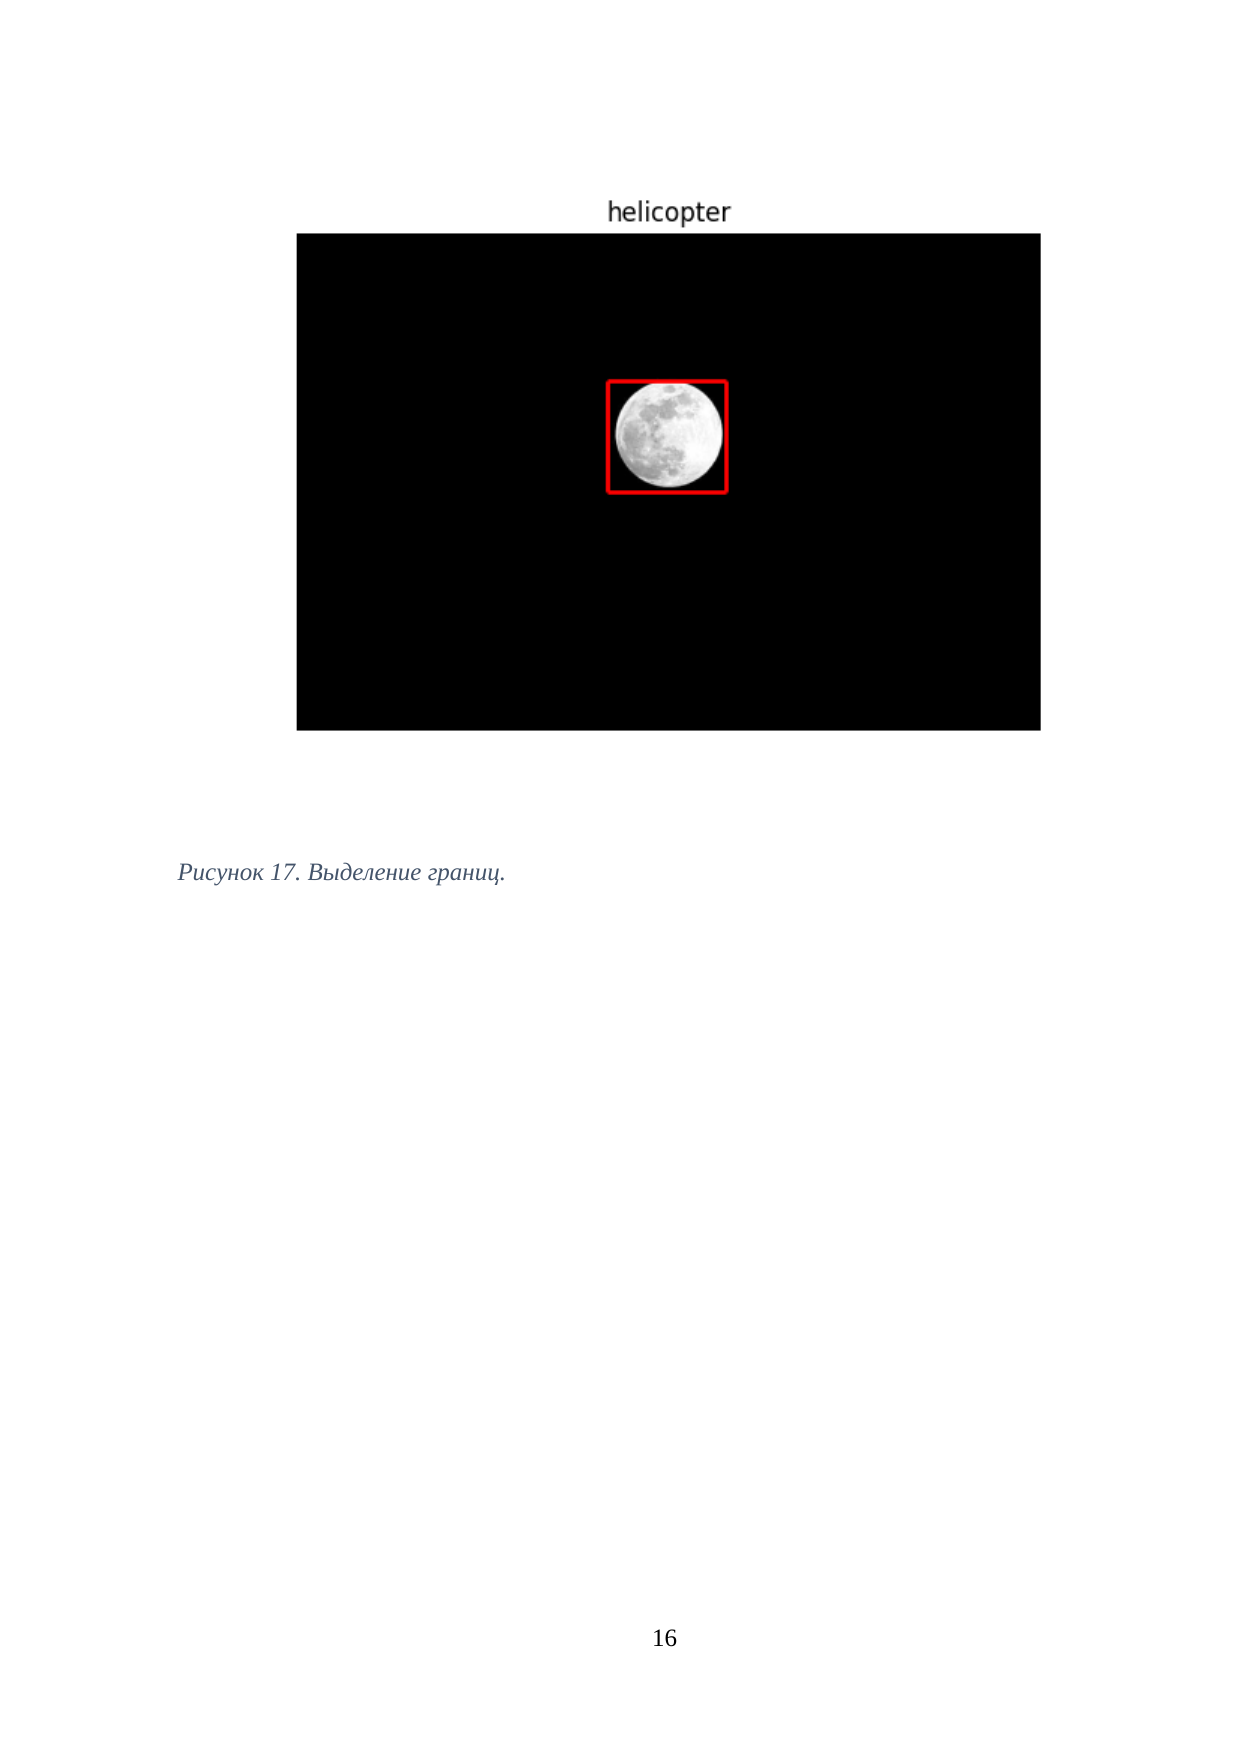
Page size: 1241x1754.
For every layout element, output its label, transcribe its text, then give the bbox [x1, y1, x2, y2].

picture [177, 118, 1137, 839]
text Рисунок 17. Выделение границ. [177, 857, 1152, 886]
